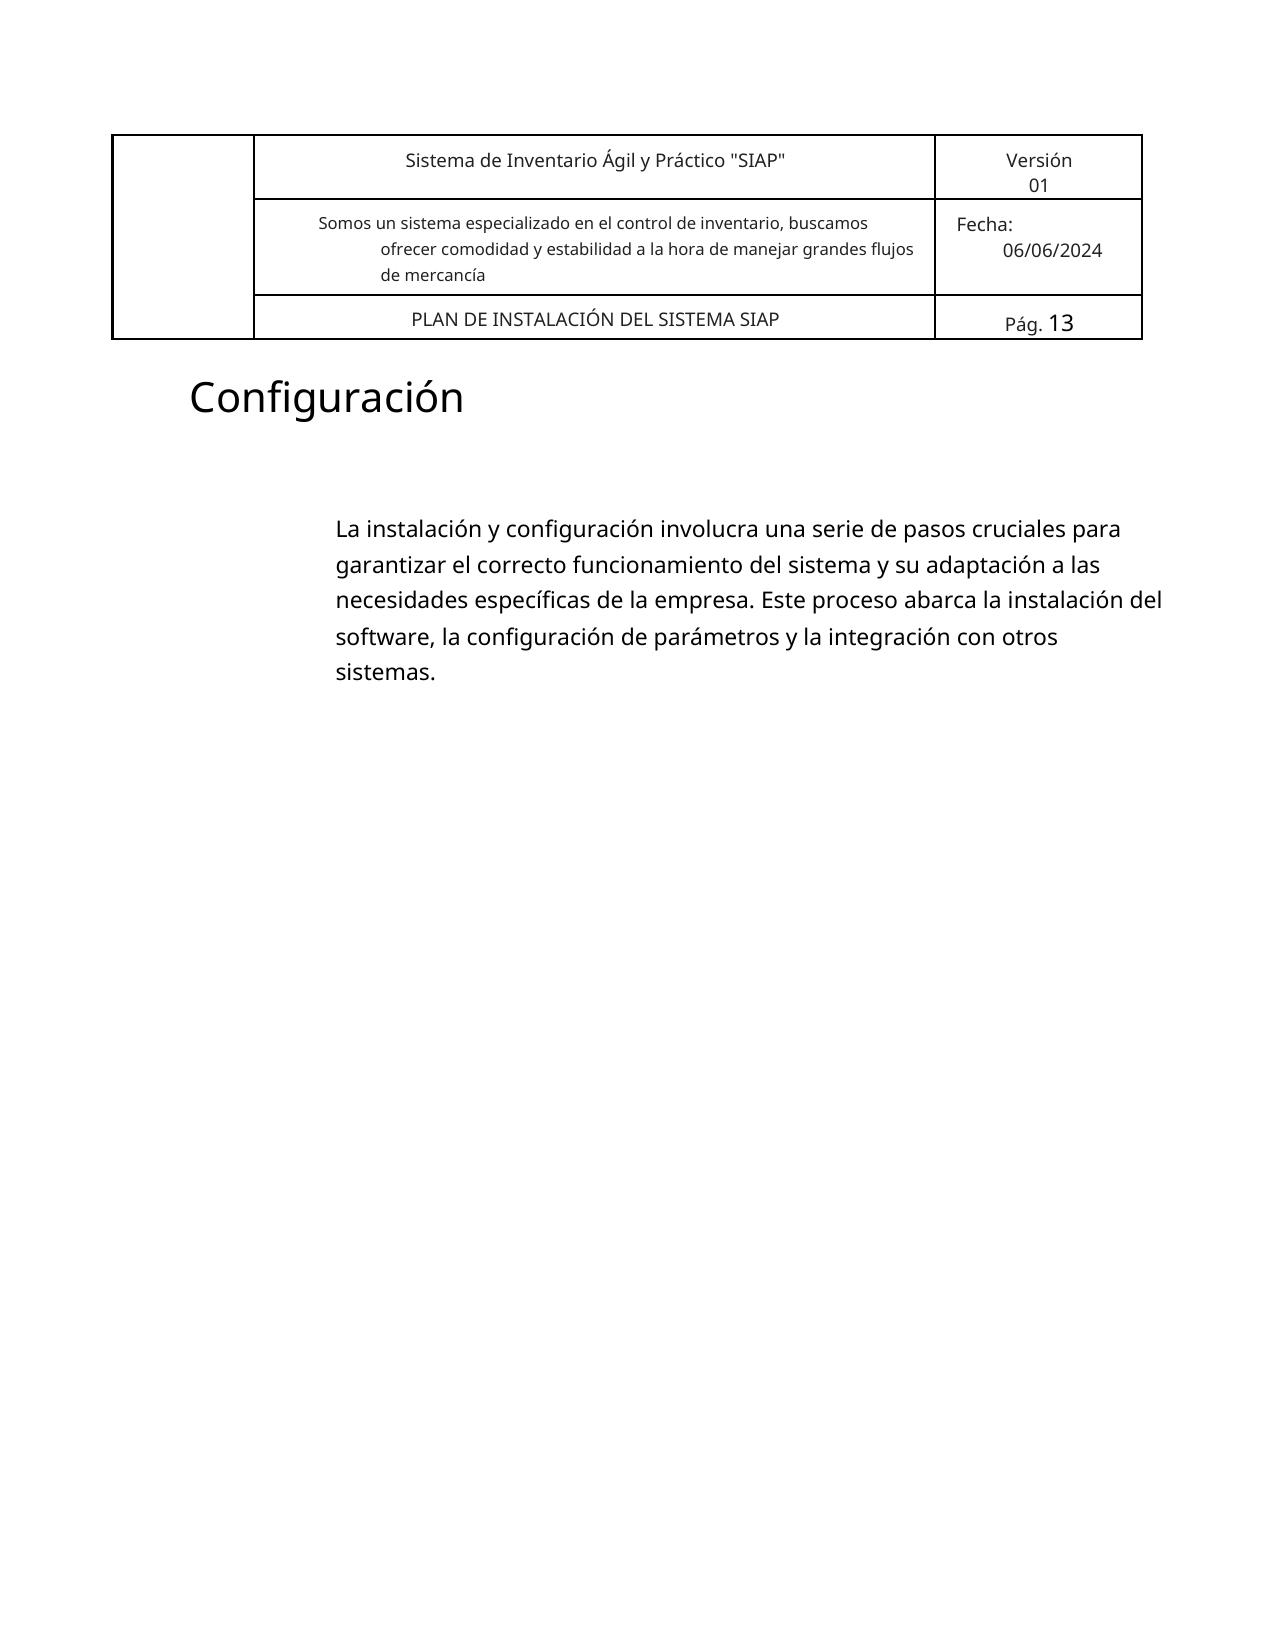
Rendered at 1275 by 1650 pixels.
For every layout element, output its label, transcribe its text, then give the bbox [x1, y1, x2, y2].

text La instalación y configuración involucra una serie de pasos cruciales para garantizar el correcto funcionamiento del sistema y su adaptación a las necesidades específicas de la empresa. Este proceso abarca la instalación del software, la configuración de parámetros y la integración con otros sistemas. [335, 513, 1164, 688]
subtitle Configuración [150, 368, 1164, 425]
